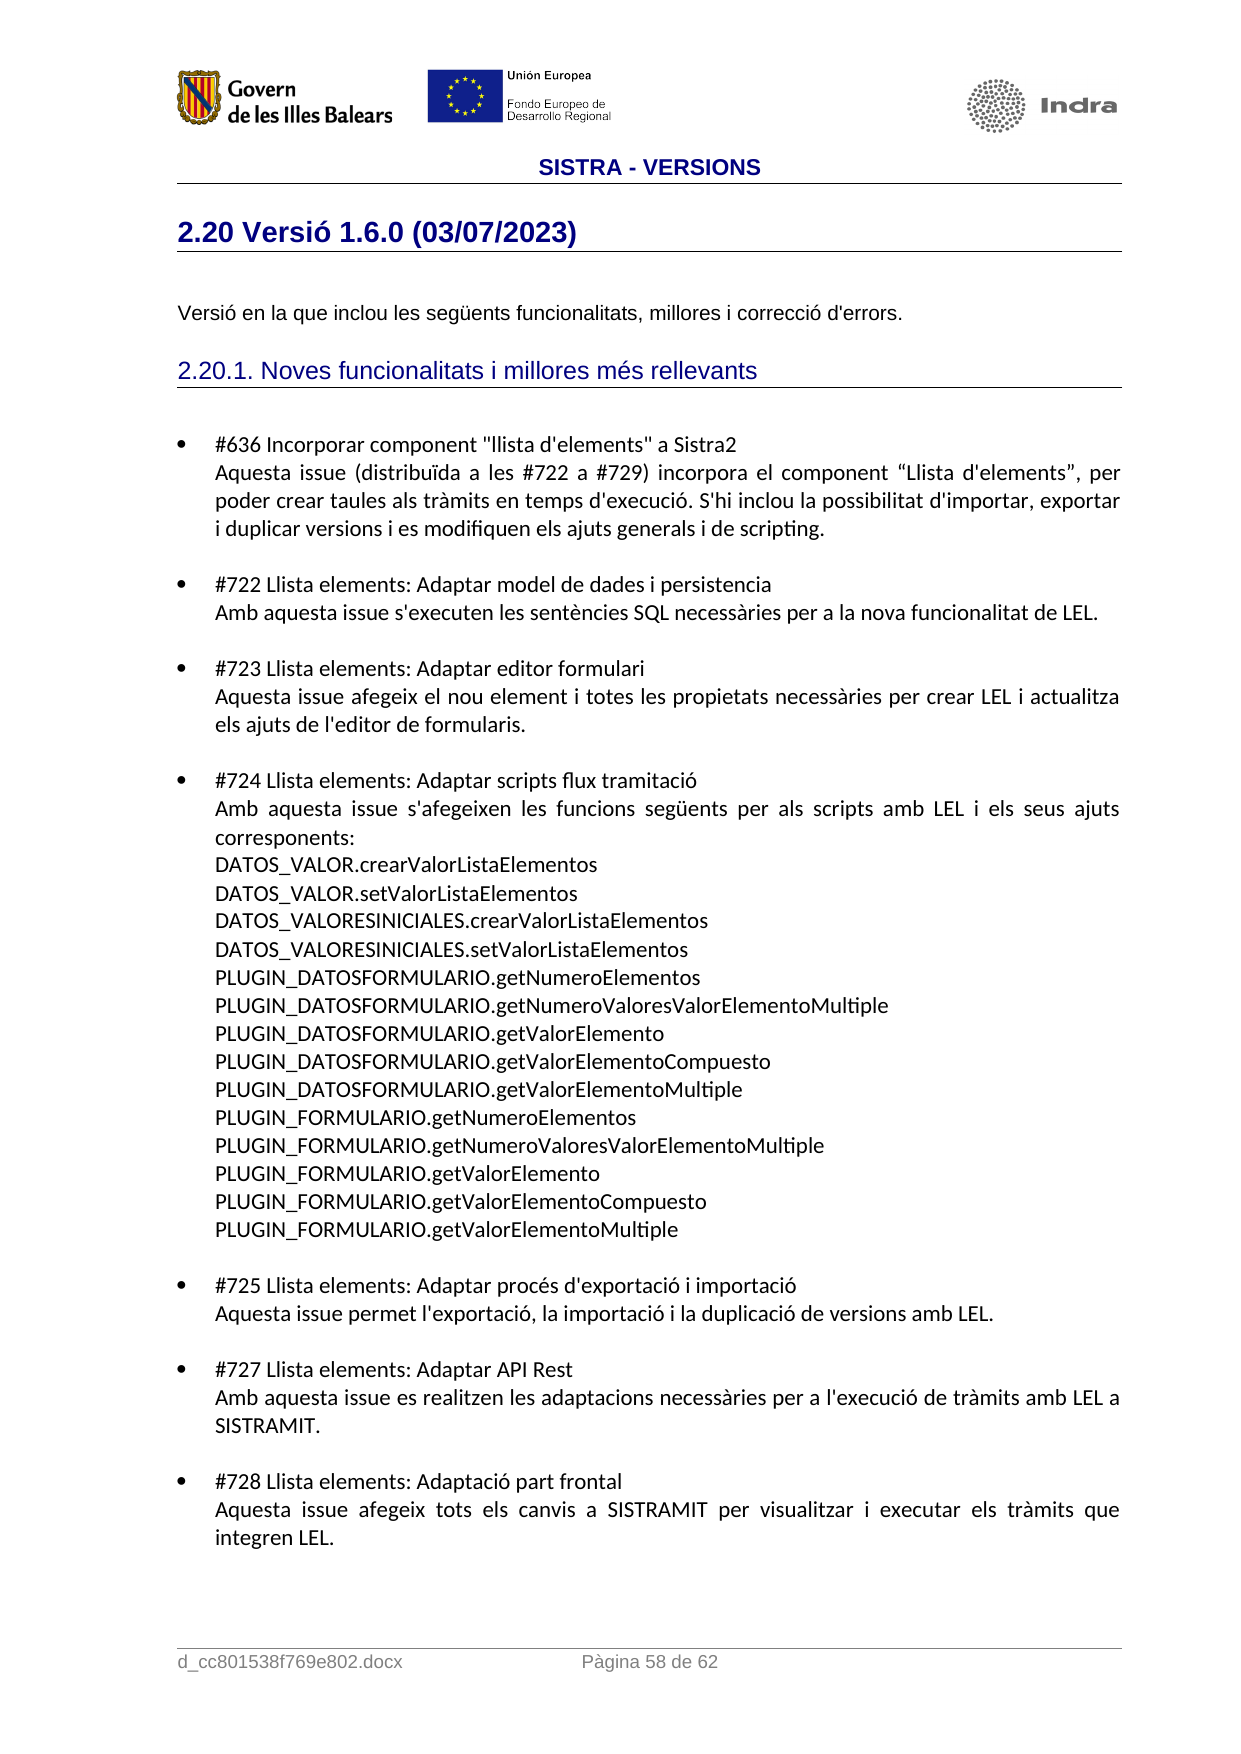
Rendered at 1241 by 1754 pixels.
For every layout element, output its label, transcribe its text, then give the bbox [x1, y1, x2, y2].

text Aquesta issue permet l'exportació, la importació i la duplicació de versions amb LEL. [215, 1299, 1122, 1327]
text PLUGIN_DATOSFORMULARIO.getNumeroElementos [215, 963, 1122, 991]
list #723 Llista elements: Adaptar editor formulari [177, 654, 1122, 682]
text PLUGIN_DATOSFORMULARIO.getValorElementoCompuesto [215, 1047, 1122, 1075]
text DATOS_VALOR.crearValorListaElementos [215, 851, 1122, 879]
list #636 Incorporar component "llista d'elements" a Sistra2 [177, 430, 1122, 458]
text Aquesta issue afegeix tots els canvis a SISTRAMIT per visualitzar i executar els tràmits que integren LEL. [215, 1495, 1122, 1551]
list #722 Llista elements: Adaptar model de dades i persistencia [177, 570, 1122, 598]
text PLUGIN_FORMULARIO.getValorElemento [215, 1159, 1122, 1187]
text DATOS_VALORESINICIALES.crearValorListaElementos [215, 907, 1122, 935]
text DATOS_VALOR.setValorListaElementos [215, 879, 1122, 907]
text Amb aquesta issue s'executen les sentències SQL necessàries per a la nova funcionalitat de LEL. [215, 598, 1122, 626]
list #727 Llista elements: Adaptar API Rest [177, 1355, 1122, 1383]
text PLUGIN_FORMULARIO.getValorElementoMultiple [215, 1215, 1122, 1243]
text Aquesta issue (distribuïda a les #722 a #729) incorpora el component “Llista d'elements”, per poder crear taules als tràmits en temps d'execució. S'hi inclou la possibilitat d'importar, exportar i duplicar versions i es modifiquen els ajuts generals i de scripting. [215, 458, 1122, 542]
text PLUGIN_DATOSFORMULARIO.getValorElementoMultiple [215, 1075, 1122, 1103]
subtitle 2.20 Versió 1.6.0 (03/07/2023) [177, 215, 1122, 251]
text PLUGIN_DATOSFORMULARIO.getNumeroValoresValorElementoMultiple [215, 991, 1122, 1019]
text Amb aquesta issue es realitzen les adaptacions necessàries per a l'execució de tràmits amb LEL a SISTRAMIT. [215, 1383, 1122, 1439]
picture [421, 67, 611, 125]
picture [176, 70, 393, 125]
text PLUGIN_FORMULARIO.getNumeroElementos [215, 1103, 1122, 1131]
text Amb aquesta issue s'afegeixen les funcions següents per als scripts amb LEL i els seus ajuts corresponents: [215, 794, 1122, 851]
list #728 Llista elements: Adaptació part frontal [177, 1467, 1122, 1495]
text PLUGIN_FORMULARIO.getValorElementoCompuesto [215, 1187, 1122, 1215]
text Aquesta issue afegeix el nou element i totes les propietats necessàries per crear LEL i actualitza els ajuts de l'editor de formularis. [215, 682, 1122, 738]
list #725 Llista elements: Adaptar procés d'exportació i importació [177, 1271, 1122, 1299]
text PLUGIN_FORMULARIO.getNumeroValoresValorElementoMultiple [215, 1131, 1122, 1159]
text PLUGIN_DATOSFORMULARIO.getValorElemento [215, 1019, 1122, 1047]
list #724 Llista elements: Adaptar scripts flux tramitació [177, 767, 1122, 794]
text DATOS_VALORESINICIALES.setValorListaElementos [215, 935, 1122, 963]
subtitle 2.20.1. Noves funcionalitats i millores més rellevants [177, 356, 1122, 387]
text Versió en la que inclou les següents funcionalitats, millores i correcció d'errors. [177, 301, 1122, 324]
